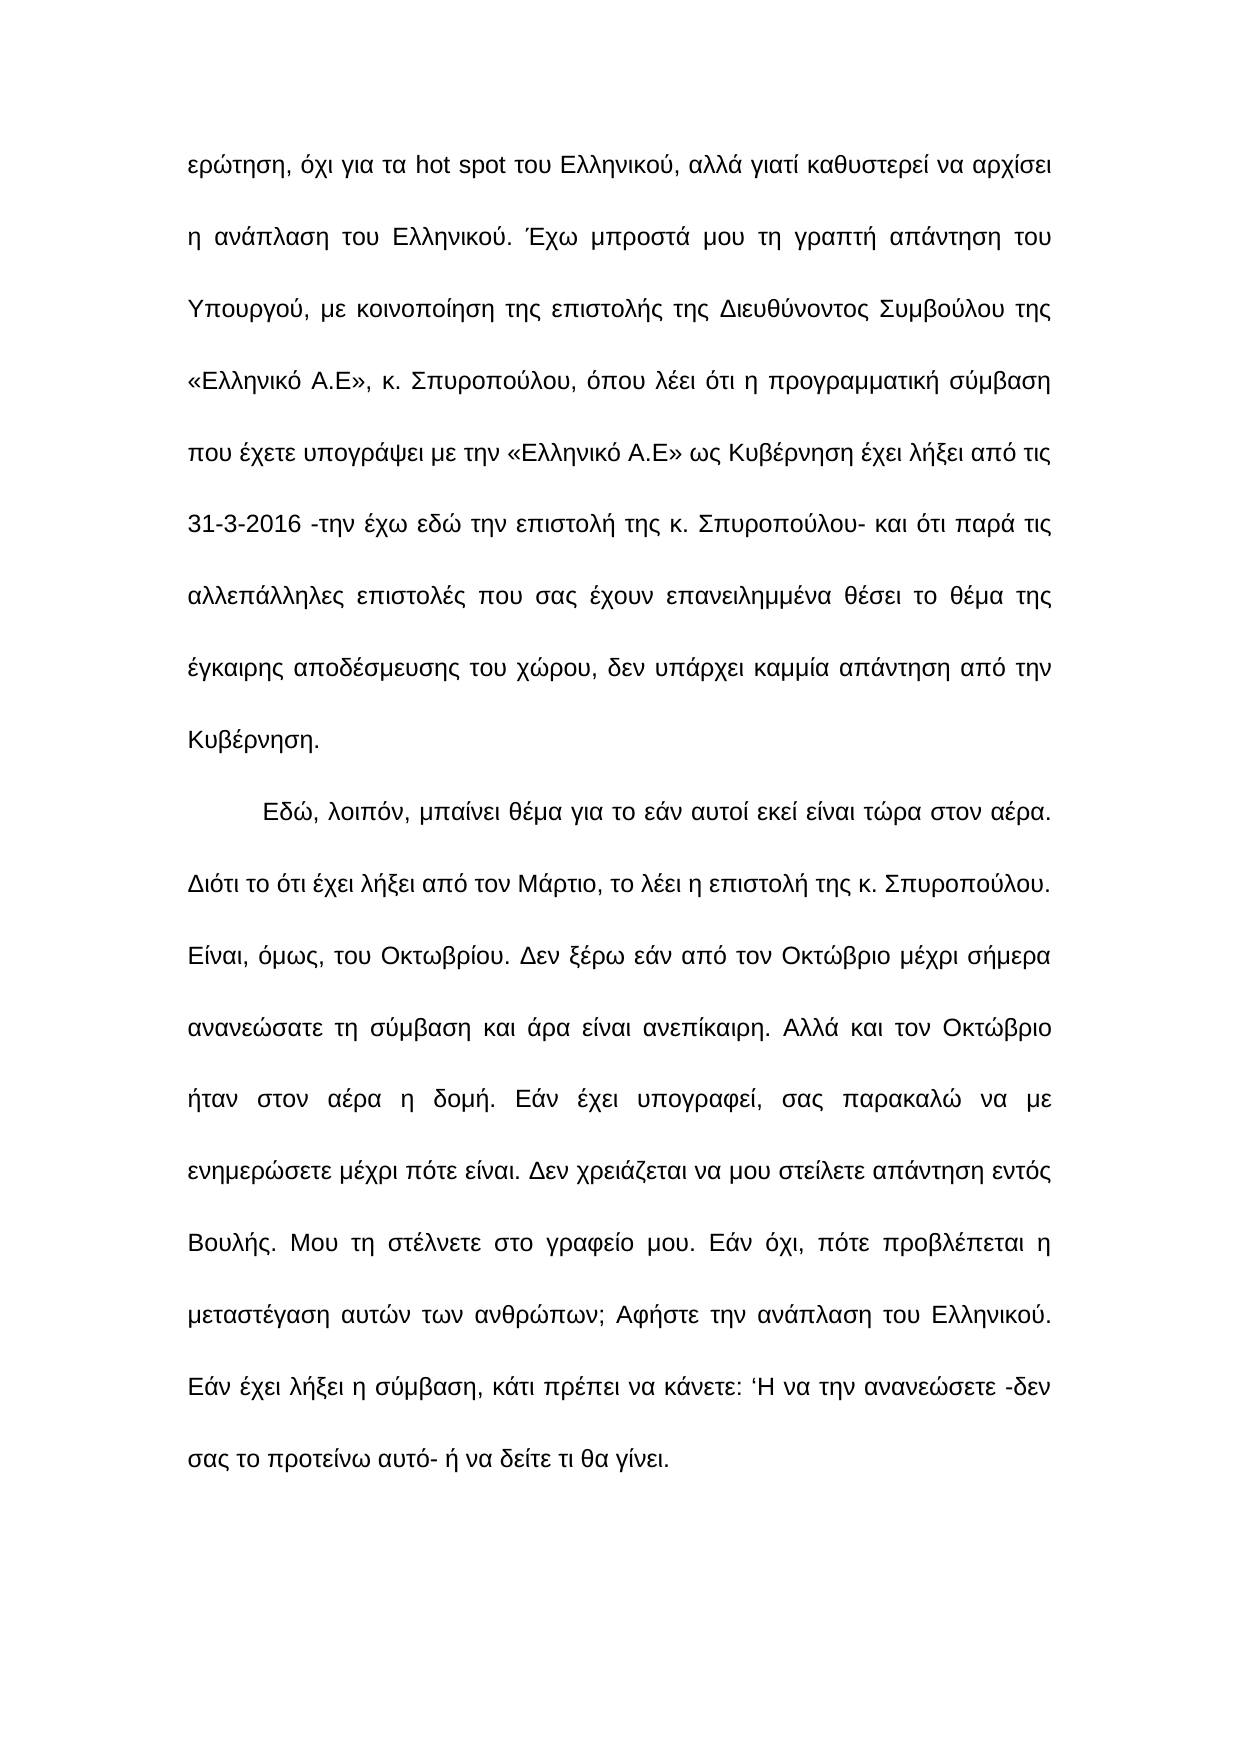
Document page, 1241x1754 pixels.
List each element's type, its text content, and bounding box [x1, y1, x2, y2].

text Εδώ, λοιπόν, μπαίνει θέμα για το εάν αυτοί εκεί είναι τώρα στον αέρα. Διότι το ότι έχει λήξει από τον Μάρτιο, το λέει η επιστολή της κ. Σπυροπούλου. Είναι, όμως, του Οκτωβρίου. Δεν ξέρω εάν από τον Οκτώβριο μέχρι σήμερα ανανεώσατε τη σύμβαση και άρα είναι ανεπίκαιρη. Αλλά και τον Οκτώβριο ήταν στον αέρα η δομή. Εάν έχει υπογραφεί, σας παρακαλώ να με ενημερώσετε μέχρι πότε είναι. Δεν χρειάζεται να μου στείλετε απάντηση εντός Βουλής. Μου τη στέλνετε στο γραφείο μου. Εάν όχι, πότε προβλέπεται η μεταστέγαση αυτών των ανθρώπων; Αφήστε την ανάπλαση του Ελληνικού. Εάν έχει λήξει η σύμβαση, κάτι πρέπει να κάνετε: ‘Η να την ανανεώσετε -δεν σας το προτείνω αυτό- ή να δείτε τι θα γίνει. [187, 797, 1053, 1472]
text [187, 150, 1053, 754]
